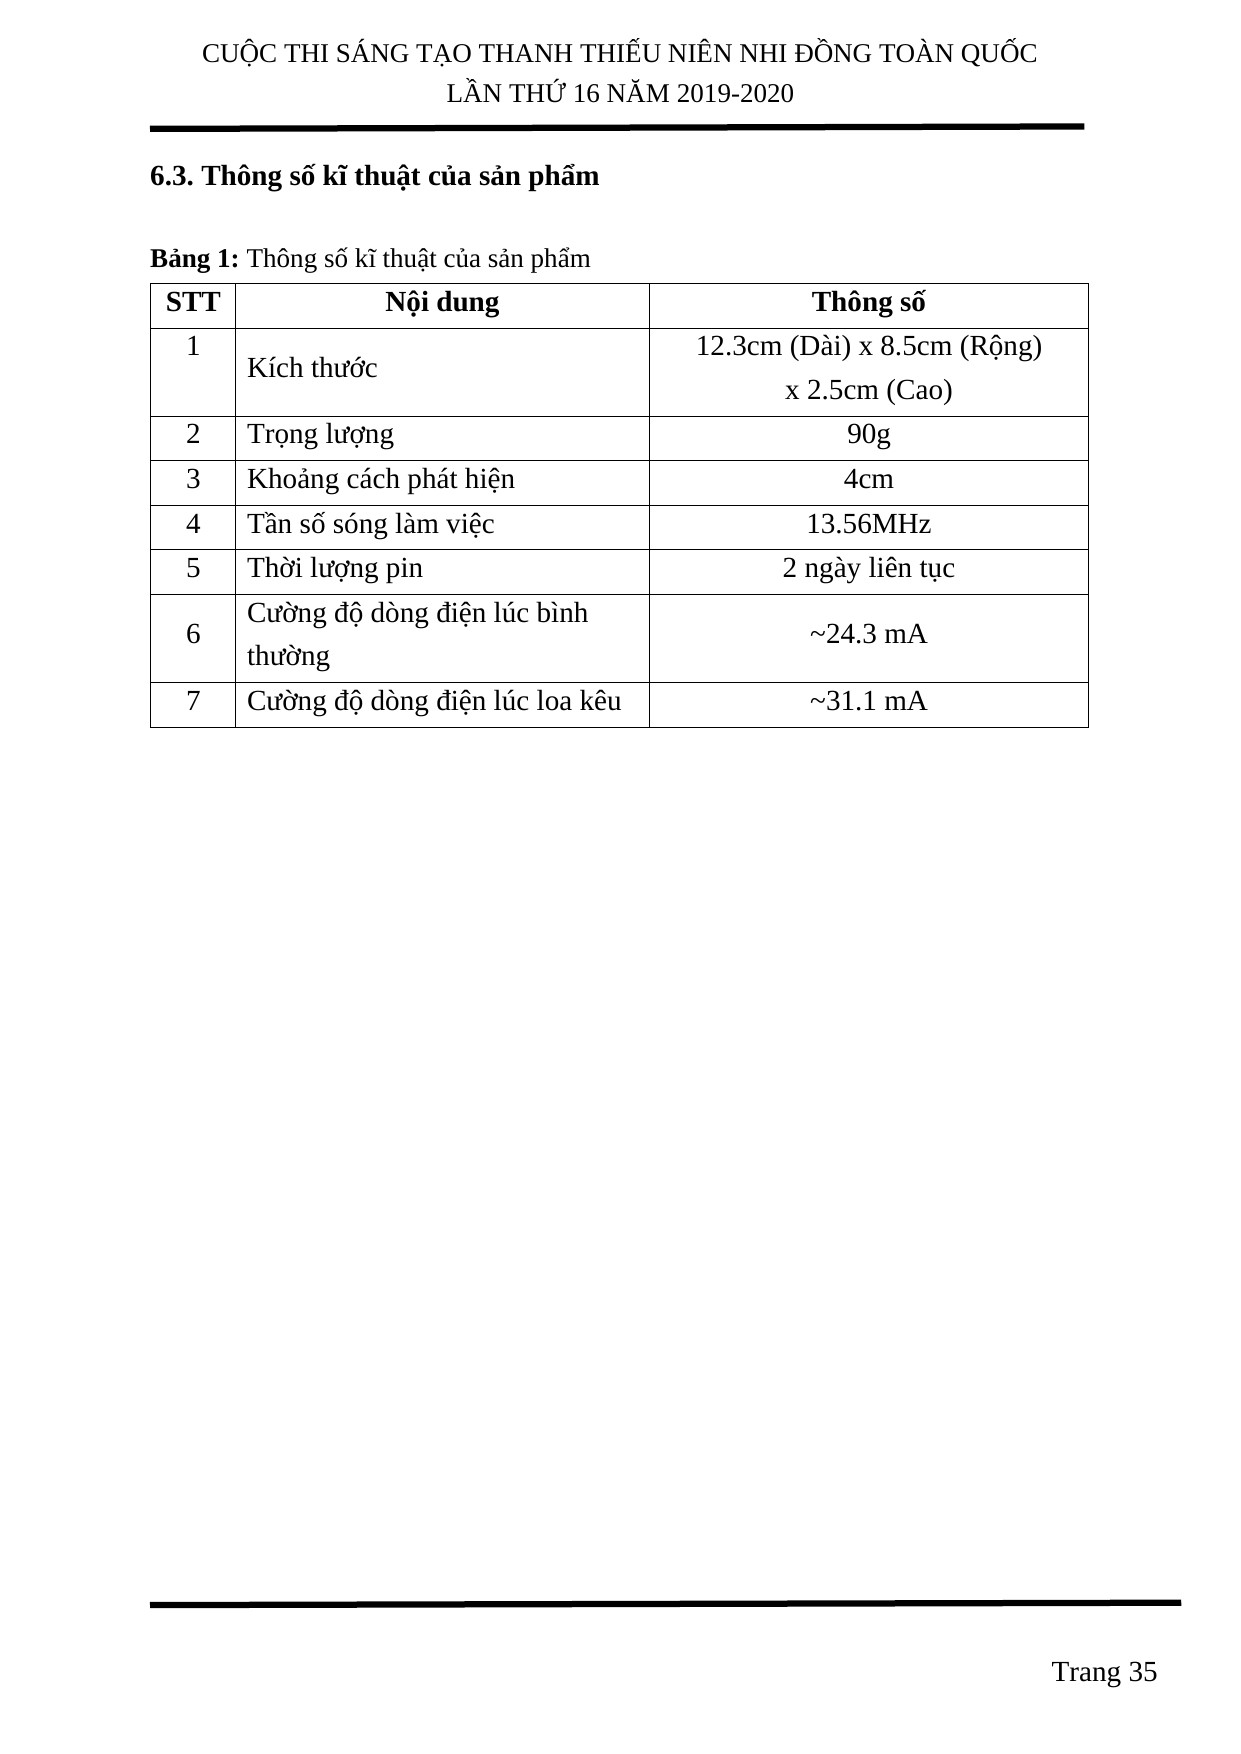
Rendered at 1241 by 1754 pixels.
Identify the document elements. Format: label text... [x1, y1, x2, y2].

table_cell Khoảng cách phát hiện [236, 461, 649, 505]
table_cell 13.56MHz [650, 506, 1088, 549]
table_cell 5 [151, 550, 235, 594]
table_cell Tần số sóng làm việc [236, 506, 649, 549]
text Bảng 1: Thông số kĩ thuật của sản phẩm [150, 242, 1090, 273]
table_cell ~31.1 mA [650, 683, 1088, 727]
subtitle 6.3. Thông số kĩ thuật của sản phẩm [150, 158, 1090, 192]
table_cell 7 [151, 683, 235, 727]
table_cell 4 [151, 506, 235, 549]
table_cell 1 [151, 329, 235, 416]
table_cell Thời lượng pin [236, 550, 649, 594]
table_cell 90g [650, 417, 1088, 460]
table_cell Kích thước [236, 329, 649, 416]
table_header Thông số [650, 284, 1088, 327]
table_cell 4cm [650, 461, 1088, 505]
table_cell Cường độ dòng điện lúc bình thường [236, 595, 649, 682]
table_cell 3 [151, 461, 235, 505]
table_cell 6 [151, 595, 235, 682]
table_header STT [151, 284, 235, 327]
table_cell 12.3cm (Dài) x 8.5cm (Rộng) x 2.5cm (Cao) [650, 329, 1088, 416]
table_cell Trọng lượng [236, 417, 649, 460]
table_header Nội dung [236, 284, 649, 327]
table_cell 2 ngày liên tục [650, 550, 1088, 594]
table_cell 2 [151, 417, 235, 460]
table_cell Cường độ dòng điện lúc loa kêu [236, 683, 649, 727]
table_cell ~24.3 mA [650, 595, 1088, 682]
